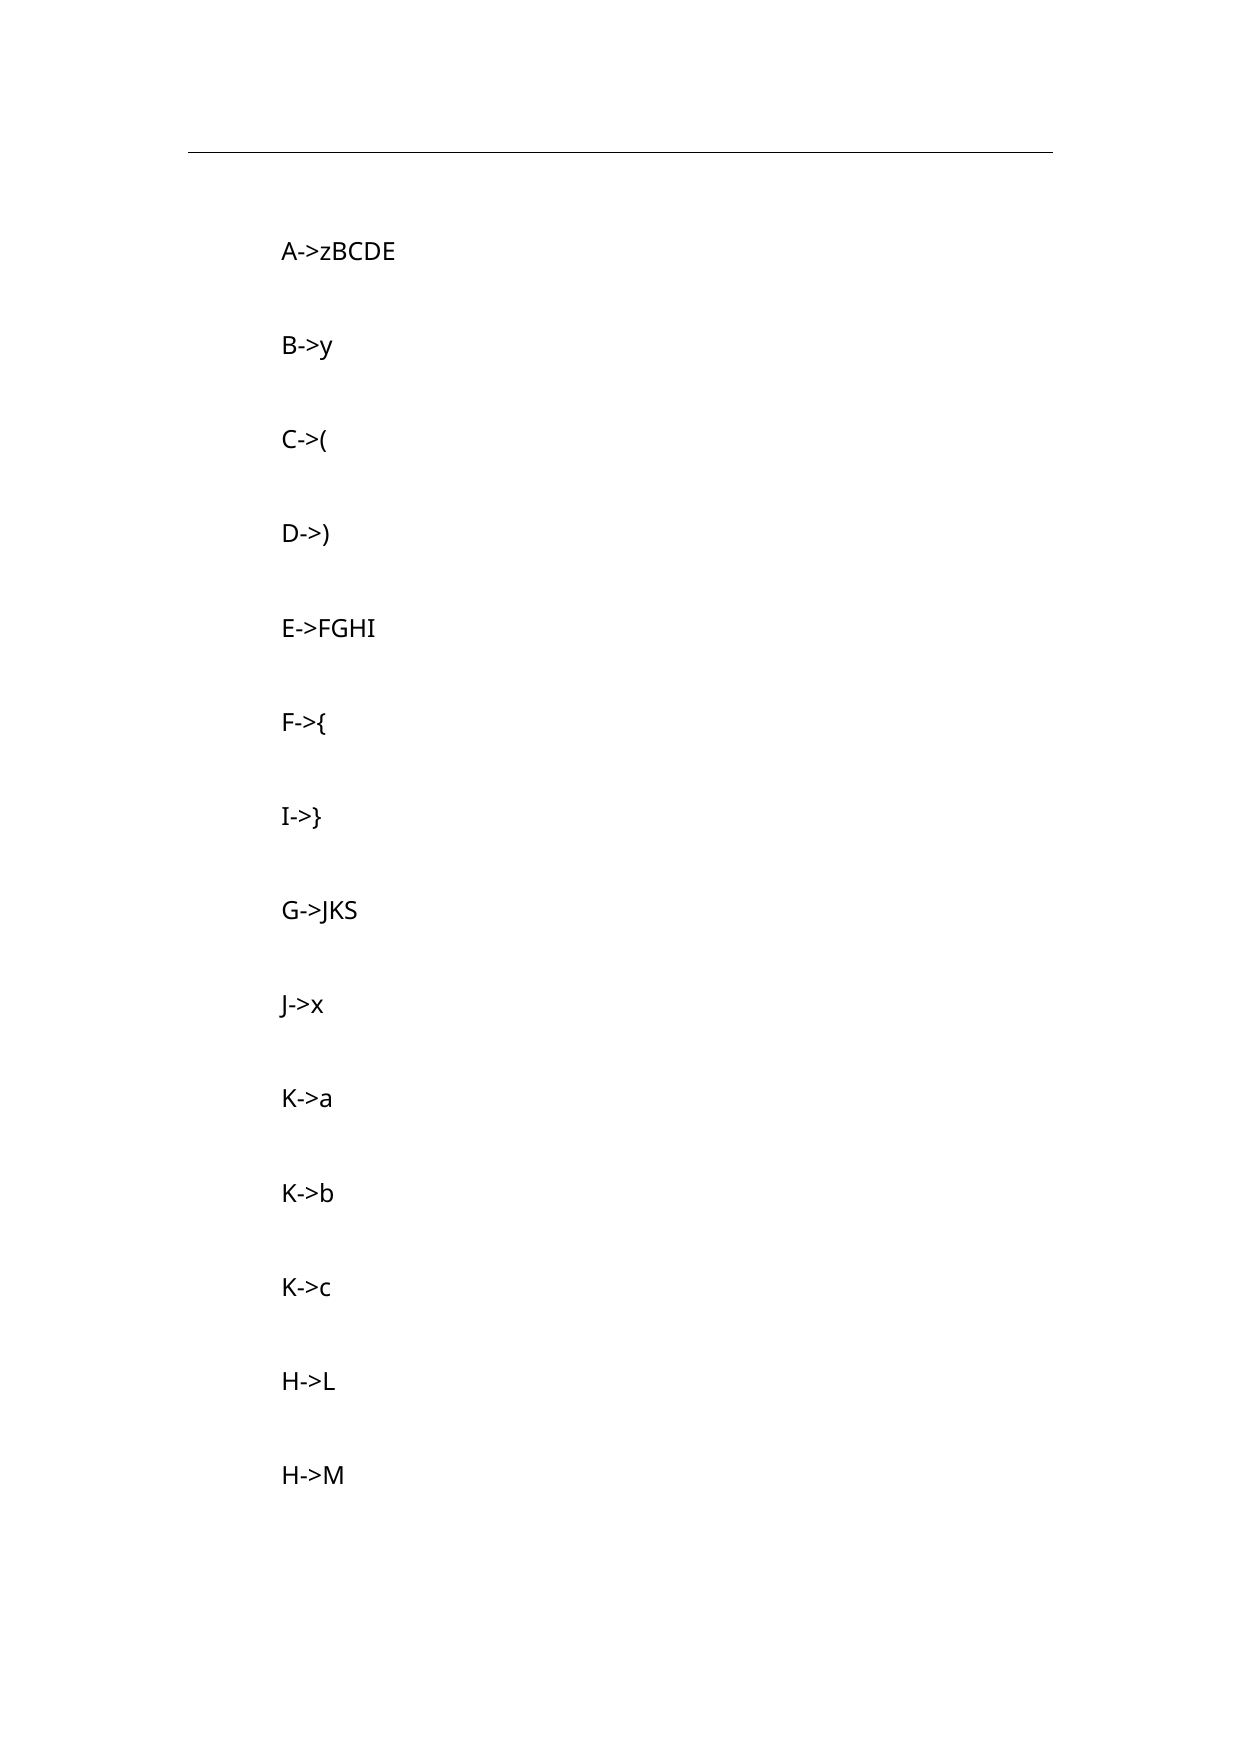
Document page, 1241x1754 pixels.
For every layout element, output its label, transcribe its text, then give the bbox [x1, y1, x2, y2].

list F->{ [281, 689, 1053, 754]
list K->a [281, 1066, 1053, 1131]
list D->) [281, 501, 1053, 566]
list A->zBCDE [281, 218, 1053, 283]
list J->x [281, 971, 1053, 1036]
list C->( [281, 406, 1053, 471]
list K->b [281, 1160, 1053, 1225]
list H->M [281, 1442, 1053, 1507]
list G->JKS [281, 877, 1053, 942]
list B->y [281, 312, 1053, 377]
list K->c [281, 1254, 1053, 1319]
list H->L [281, 1348, 1053, 1413]
list E->FGHI [281, 595, 1053, 660]
list I->} [281, 783, 1053, 848]
